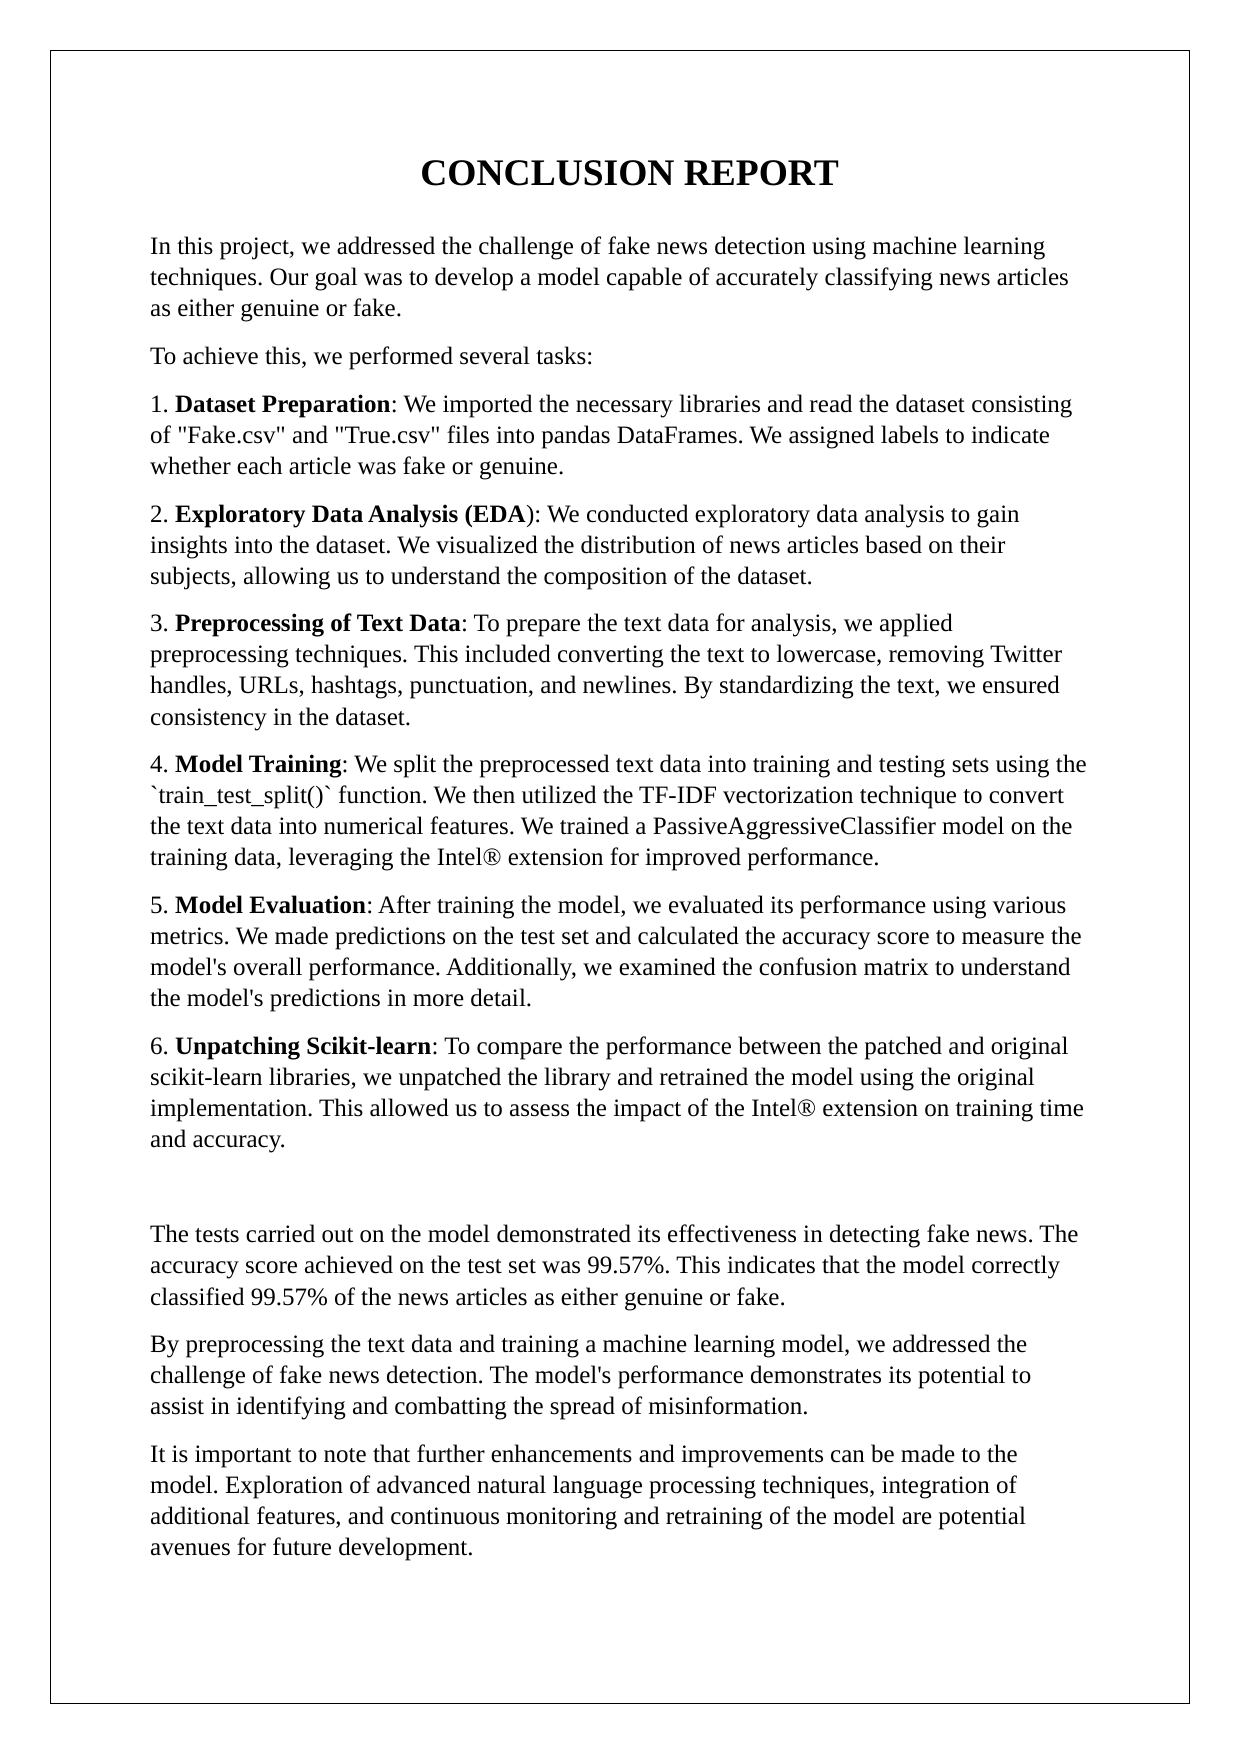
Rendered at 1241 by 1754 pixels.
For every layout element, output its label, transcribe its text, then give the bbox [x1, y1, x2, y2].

text 6. Unpatching Scikit-learn: To compare the performance between the patched and original scikit-learn libraries, we unpatched the library and retrained the model using the original implementation. This allowed us to assess the impact of the Intel® extension on training time and accuracy. [150, 1031, 1090, 1153]
text It is important to note that further enhancements and improvements can be made to the model. Exploration of advanced natural language processing techniques, integration of additional features, and continuous monitoring and retraining of the model are potential avenues for future development. [150, 1439, 1090, 1561]
text 3. Preprocessing of Text Data: To prepare the text data for analysis, we applied preprocessing techniques. This included converting the text to lowercase, removing Twitter handles, URLs, hashtags, punctuation, and newlines. By standardizing the text, we ensured consistency in the dataset. [150, 608, 1090, 730]
text CONCLUSION REPORT [150, 150, 1090, 193]
text 2. Exploratory Data Analysis (EDA): We conducted exploratory data analysis to gain insights into the dataset. We visualized the distribution of news articles based on their subjects, allowing us to understand the composition of the dataset. [150, 499, 1090, 589]
text 5. Model Evaluation: After training the model, we evaluated its performance using various metrics. We made predictions on the test set and calculated the accuracy score to measure the model's overall performance. Additionally, we examined the confusion matrix to understand the model's predictions in more detail. [150, 890, 1090, 1012]
text 4. Model Training: We split the preprocessed text data into training and testing sets using the `train_test_split()` function. We then utilized the TF-IDF vectorization technique to convert the text data into numerical features. We trained a PassiveAggressiveClassifier model on the training data, leveraging the Intel® extension for improved performance. [150, 749, 1090, 871]
text To achieve this, we performed several tasks: [150, 341, 1090, 370]
text By preprocessing the text data and training a machine learning model, we addressed the challenge of fake news detection. The model's performance demonstrates its potential to assist in identifying and combatting the spread of misinformation. [150, 1329, 1090, 1420]
text 1. Dataset Preparation: We imported the necessary libraries and read the dataset consisting of "Fake.csv" and "True.csv" files into pandas DataFrames. We assigned labels to indicate whether each article was fake or genuine. [150, 389, 1090, 480]
text The tests carried out on the model demonstrated its effectiveness in detecting fake news. The accuracy score achieved on the test set was 99.57%. This indicates that the model correctly classified 99.57% of the news articles as either genuine or fake. [150, 1219, 1090, 1310]
text In this project, we addressed the challenge of fake news detection using machine learning techniques. Our goal was to develop a model capable of accurately classifying news articles as either genuine or fake. [150, 231, 1090, 322]
